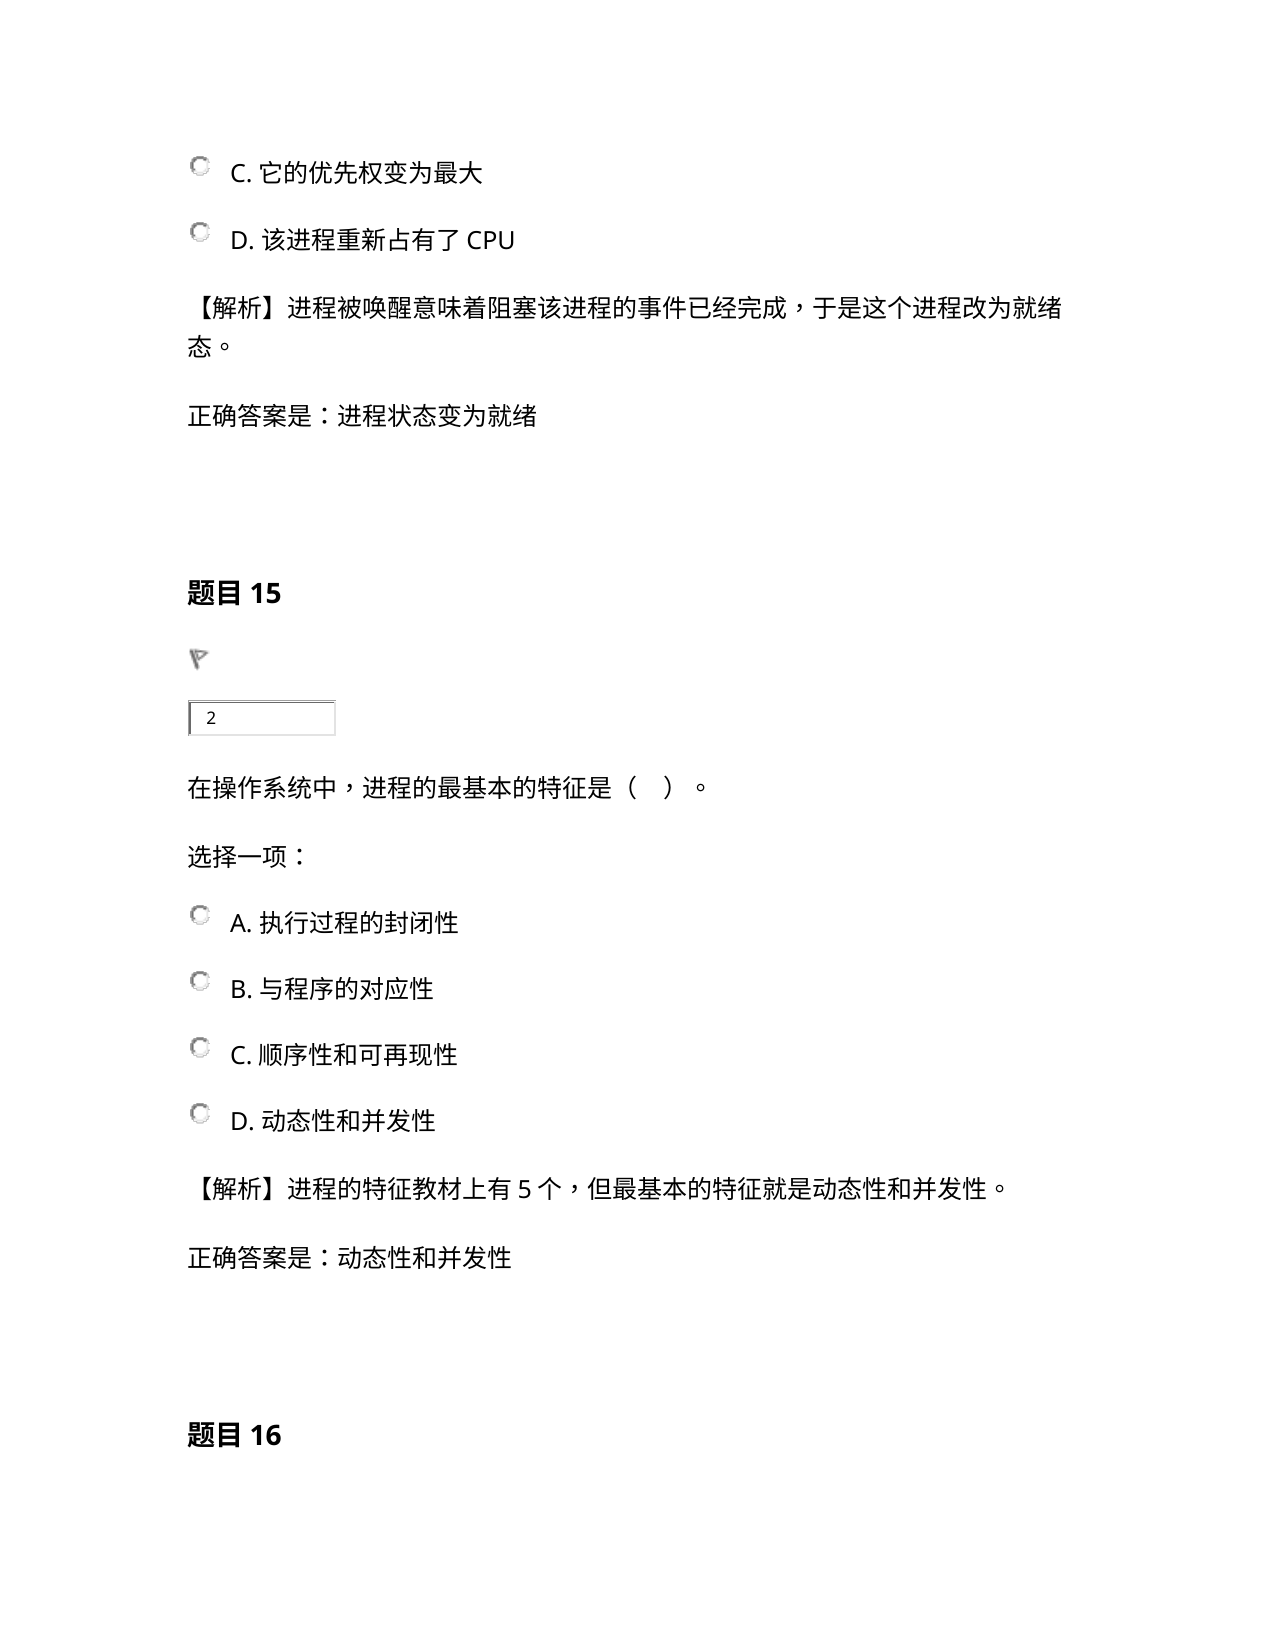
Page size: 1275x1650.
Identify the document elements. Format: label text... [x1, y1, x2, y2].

text B. 与程序的对应性 [187, 965, 1087, 1006]
text D. 动态性和并发性 [187, 1098, 1087, 1138]
text 【解析】进程的特征教材上有5个，但最基本的特征就是动态性和并发性。 [187, 1172, 1087, 1206]
text 选择一项： [187, 839, 1087, 873]
text 正确答案是：动态性和并发性 [187, 1241, 1087, 1274]
text C. 它的优先权变为最大 [187, 150, 1087, 190]
text A. 执行过程的封闭性 [187, 899, 1087, 939]
text 【解析】进程被唤醒意味着阻塞该进程的事件已经完成，于是这个进程改为就绪态。 [187, 291, 1087, 364]
text 题目16 [187, 1416, 1087, 1454]
text C. 顺序性和可再现性 [187, 1032, 1087, 1072]
text D. 该进程重新占有了CPU [187, 216, 1087, 256]
text 题目15 [187, 573, 1087, 612]
text 在操作系统中，进程的最基本的特征是（ ）。 [187, 771, 1087, 805]
picture [187, 646, 213, 672]
text 正确答案是：进程状态变为就绪 [187, 398, 1087, 432]
